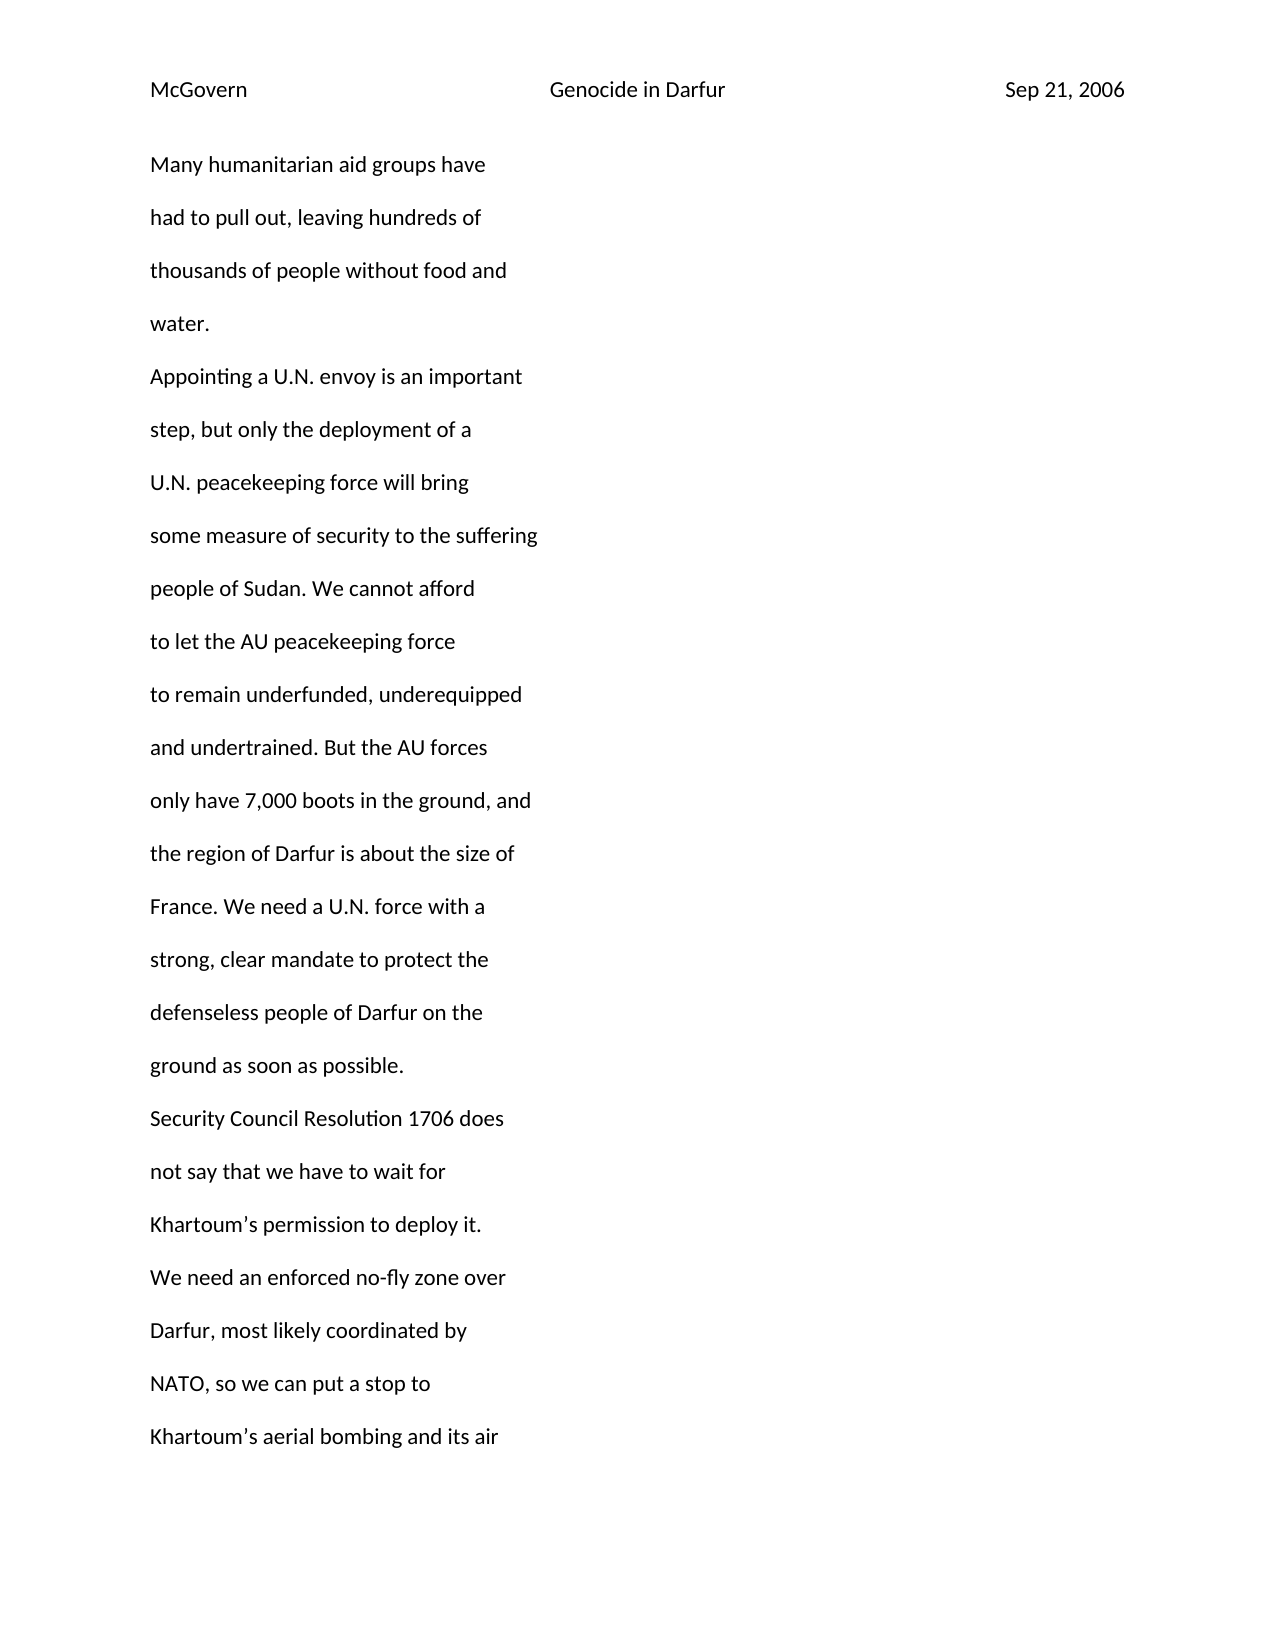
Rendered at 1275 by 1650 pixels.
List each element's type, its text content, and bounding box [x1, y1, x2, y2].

text defenseless people of Darfur on the [150, 998, 1125, 1026]
text U.N. peacekeeping force will bring [150, 468, 1125, 496]
text Appointing a U.N. envoy is an important [150, 362, 1125, 390]
text NATO, so we can put a stop to [150, 1369, 1125, 1397]
text the region of Darfur is about the size of [150, 839, 1125, 867]
text not say that we have to wait for [150, 1157, 1125, 1185]
text Many humanitarian aid groups have [150, 150, 1125, 178]
text strong, clear mandate to protect the [150, 945, 1125, 973]
text France. We need a U.N. force with a [150, 892, 1125, 920]
text Darfur, most likely coordinated by [150, 1316, 1125, 1344]
text We need an enforced no-fly zone over [150, 1263, 1125, 1291]
text only have 7,000 boots in the ground, and [150, 786, 1125, 814]
text people of Sudan. We cannot afford [150, 574, 1125, 602]
text Khartoum’s aerial bombing and its air [150, 1422, 1125, 1451]
text some measure of security to the suffering [150, 521, 1125, 549]
text Khartoum’s permission to deploy it. [150, 1210, 1125, 1238]
text thousands of people without food and [150, 256, 1125, 284]
text had to pull out, leaving hundreds of [150, 203, 1125, 231]
text to remain underfunded, underequipped [150, 680, 1125, 708]
text step, but only the deployment of a [150, 415, 1125, 443]
text and undertrained. But the AU forces [150, 733, 1125, 761]
text Security Council Resolution 1706 does [150, 1104, 1125, 1132]
text ground as soon as possible. [150, 1051, 1125, 1079]
text to let the AU peacekeeping force [150, 627, 1125, 655]
text water. [150, 309, 1125, 337]
